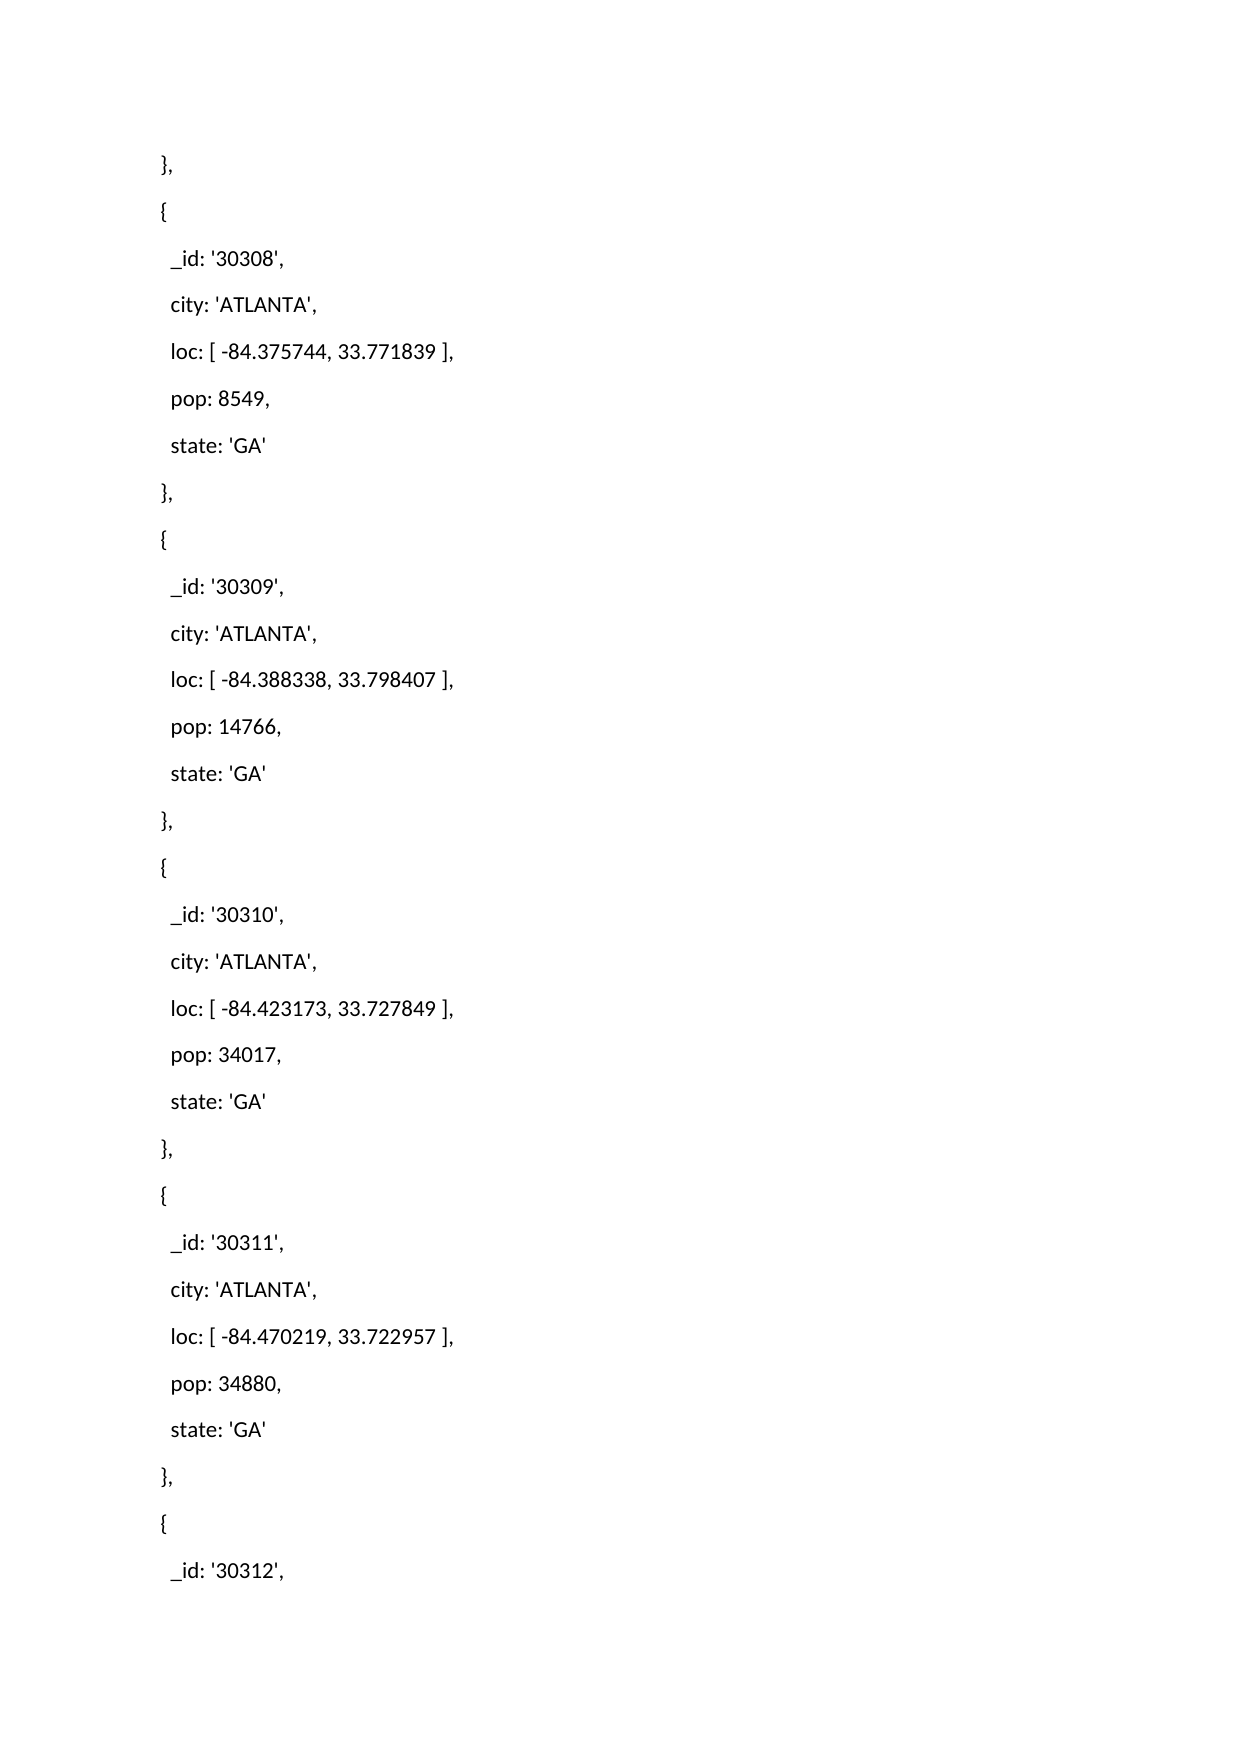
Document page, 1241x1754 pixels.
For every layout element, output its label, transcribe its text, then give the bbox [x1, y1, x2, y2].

text _id: '30311', [150, 1228, 1090, 1256]
text }, [150, 1462, 1090, 1491]
text loc: [ -84.375744, 33.771839 ], [150, 337, 1090, 366]
text state: 'GA' [150, 431, 1090, 459]
text city: 'ATLANTA', [150, 1275, 1090, 1303]
text { [150, 853, 1090, 881]
text { [150, 1509, 1090, 1537]
text _id: '30309', [150, 572, 1090, 600]
text loc: [ -84.470219, 33.722957 ], [150, 1322, 1090, 1350]
text city: 'ATLANTA', [150, 619, 1090, 647]
text city: 'ATLANTA', [150, 291, 1090, 319]
text pop: 14766, [150, 712, 1090, 741]
text loc: [ -84.388338, 33.798407 ], [150, 666, 1090, 694]
text pop: 8549, [150, 384, 1090, 412]
text state: 'GA' [150, 1416, 1090, 1444]
text state: 'GA' [150, 759, 1090, 787]
text }, [150, 150, 1090, 178]
text _id: '30308', [150, 244, 1090, 272]
text }, [150, 1134, 1090, 1162]
text city: 'ATLANTA', [150, 947, 1090, 975]
text pop: 34017, [150, 1041, 1090, 1069]
text }, [150, 478, 1090, 506]
text { [150, 1181, 1090, 1209]
text loc: [ -84.423173, 33.727849 ], [150, 994, 1090, 1022]
text pop: 34880, [150, 1369, 1090, 1397]
text { [150, 525, 1090, 553]
text _id: '30310', [150, 900, 1090, 928]
text state: 'GA' [150, 1087, 1090, 1116]
text { [150, 197, 1090, 225]
text _id: '30312', [150, 1556, 1090, 1584]
text }, [150, 806, 1090, 834]
